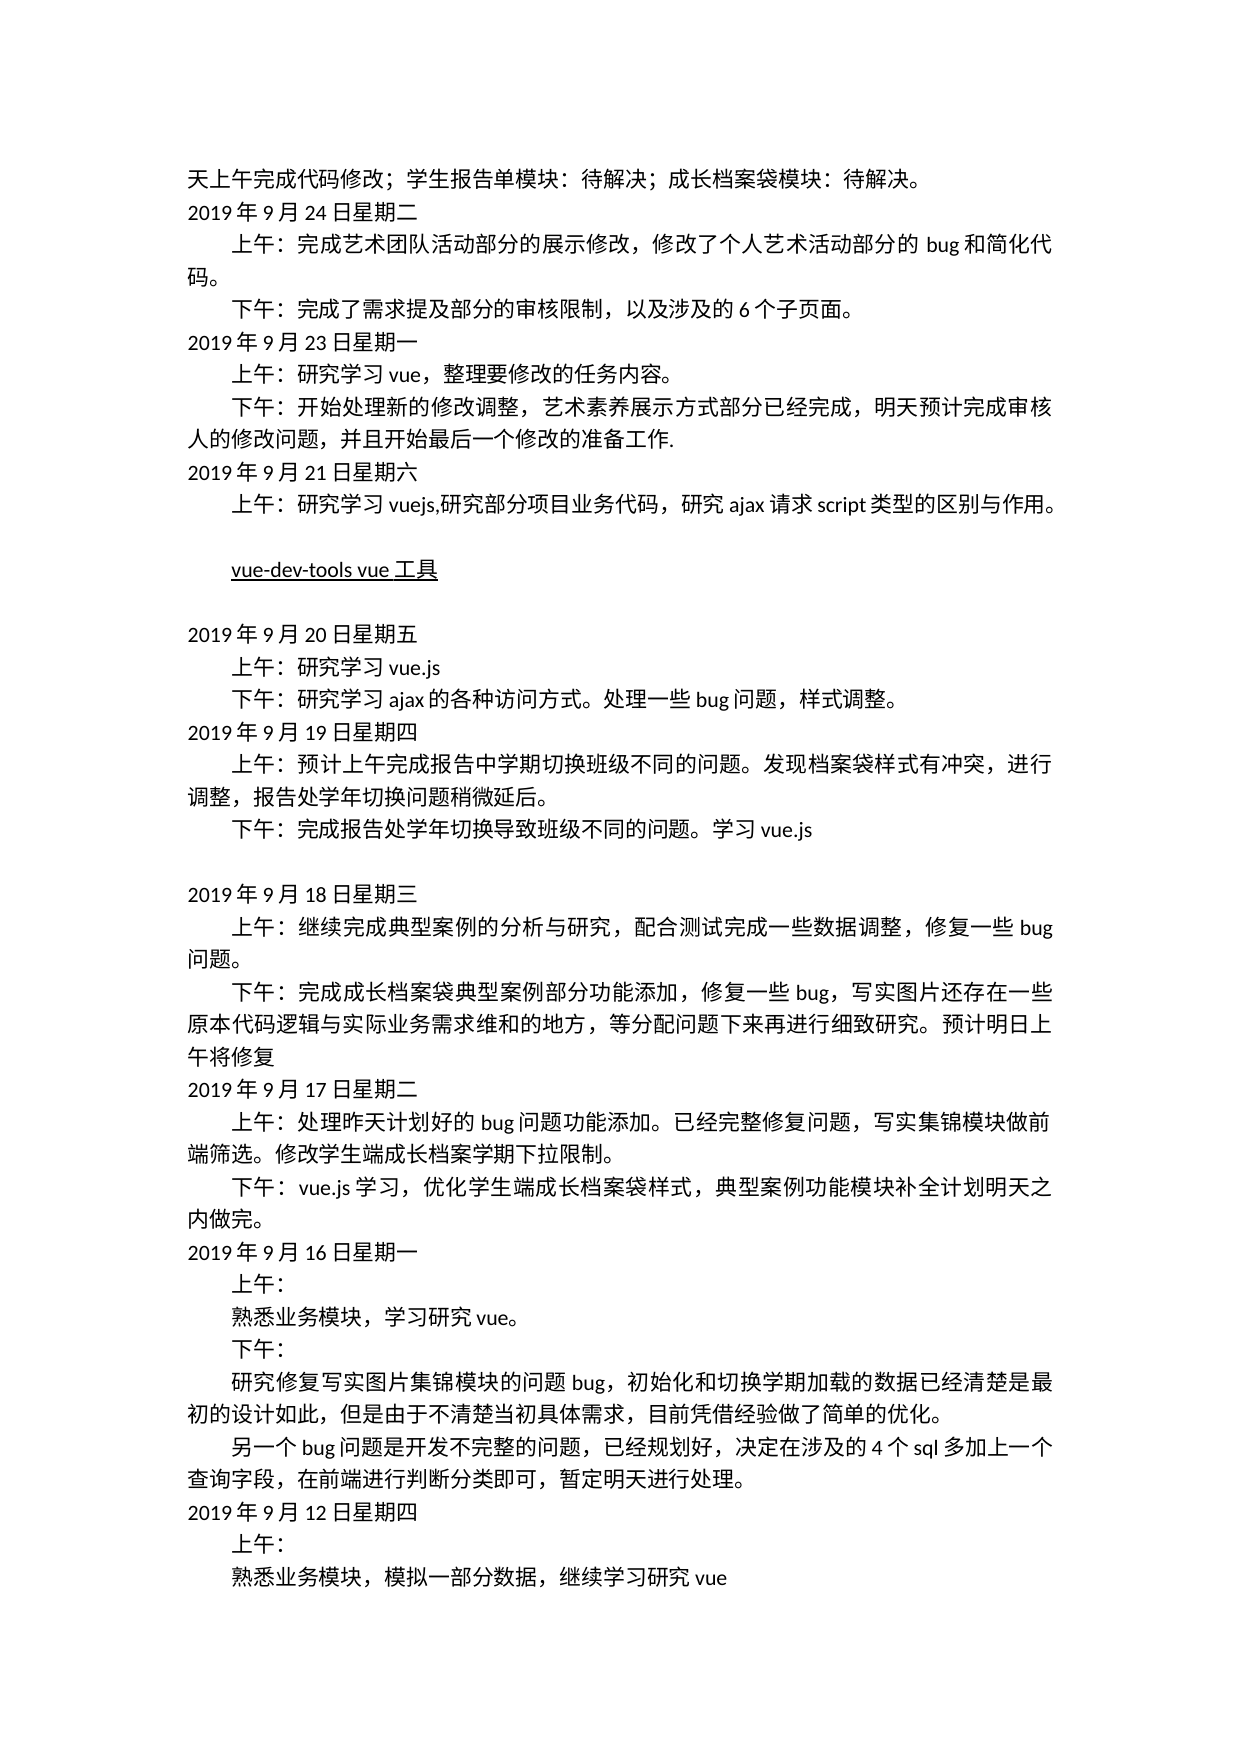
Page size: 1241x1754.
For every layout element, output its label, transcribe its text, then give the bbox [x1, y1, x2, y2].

text 熟悉业务模块，学习研究vue。 [187, 1299, 1053, 1332]
text 另一个bug问题是开发不完整的问题，已经规划好，决定在涉及的4个sql多加上一个查询字段，在前端进行判断分类即可，暂定明天进行处理。 [187, 1429, 1053, 1494]
text 上午：预计上午完成报告中学期切换班级不同的问题。发现档案袋样式有冲突，进行调整，报告处学年切换问题稍微延后。 [187, 747, 1053, 812]
text 下午：完成成长档案袋典型案例部分功能添加，修复一些bug，写实图片还存在一些原本代码逻辑与实际业务需求维和的地方，等分配问题下来再进行细致研究。预计明日上午将修复 [187, 974, 1053, 1072]
text vue-dev-tools vue工具 [187, 552, 1053, 584]
text 上午：研究学习vuejs,研究部分项目业务代码，研究ajax请求script类型的区别与作用。 [187, 487, 1053, 519]
text 熟悉业务模块，模拟一部分数据，继续学习研究vue [187, 1559, 1053, 1592]
text 2019年9月21日星期六 [187, 454, 1053, 487]
text 下午：开始处理新的修改调整，艺术素养展示方式部分已经完成，明天预计完成审核人的修改问题，并且开始最后一个修改的准备工作. [187, 389, 1053, 454]
text 上午： [187, 1267, 1053, 1299]
text 上午：继续完成典型案例的分析与研究，配合测试完成一些数据调整，修复一些bug问题。 [187, 909, 1053, 974]
text 2019年9月19日星期四 [187, 714, 1053, 747]
text 上午：处理昨天计划好的bug问题功能添加。已经完整修复问题，写实集锦模块做前端筛选。修改学生端成长档案学期下拉限制。 [187, 1104, 1053, 1169]
text 上午：完成艺术团队活动部分的展示修改，修改了个人艺术活动部分的bug和简化代码。 [187, 227, 1053, 292]
text 2019年9月24日星期二 [187, 194, 1053, 227]
text 上午： [187, 1527, 1053, 1559]
text 下午：完成报告处学年切换导致班级不同的问题。学习vue.js [187, 812, 1053, 844]
text 下午：研究学习ajax的各种访问方式。处理一些bug问题，样式调整。 [187, 682, 1053, 714]
text 下午：vue.js学习，优化学生端成长档案袋样式，典型案例功能模块补全计划明天之内做完。 [187, 1169, 1053, 1234]
text 2019年9月17日星期二 [187, 1072, 1053, 1104]
text 2019年9月23日星期一 [187, 324, 1053, 357]
text 下午： [187, 1332, 1053, 1364]
text 上午：研究学习vue，整理要修改的任务内容。 [187, 357, 1053, 389]
text 2019年9月20日星期五 [187, 617, 1053, 649]
text 2019年9月16日星期一 [187, 1234, 1053, 1267]
text 目前三个模块的历史成绩调整任务，成绩管理综合查询：解决流程已经理清，预计明天上午完成代码修改；学生报告单模块：待解决；成长档案袋模块：待解决。 [187, 162, 1053, 194]
text 下午：完成了需求提及部分的审核限制，以及涉及的6个子页面。 [187, 292, 1053, 324]
text 上午：研究学习vue.js [187, 649, 1053, 682]
text 研究修复写实图片集锦模块的问题bug，初始化和切换学期加载的数据已经清楚是最初的设计如此，但是由于不清楚当初具体需求，目前凭借经验做了简单的优化。 [187, 1364, 1053, 1429]
text 2019年9月12日星期四 [187, 1494, 1053, 1527]
text 2019年9月18日星期三 [187, 877, 1053, 909]
